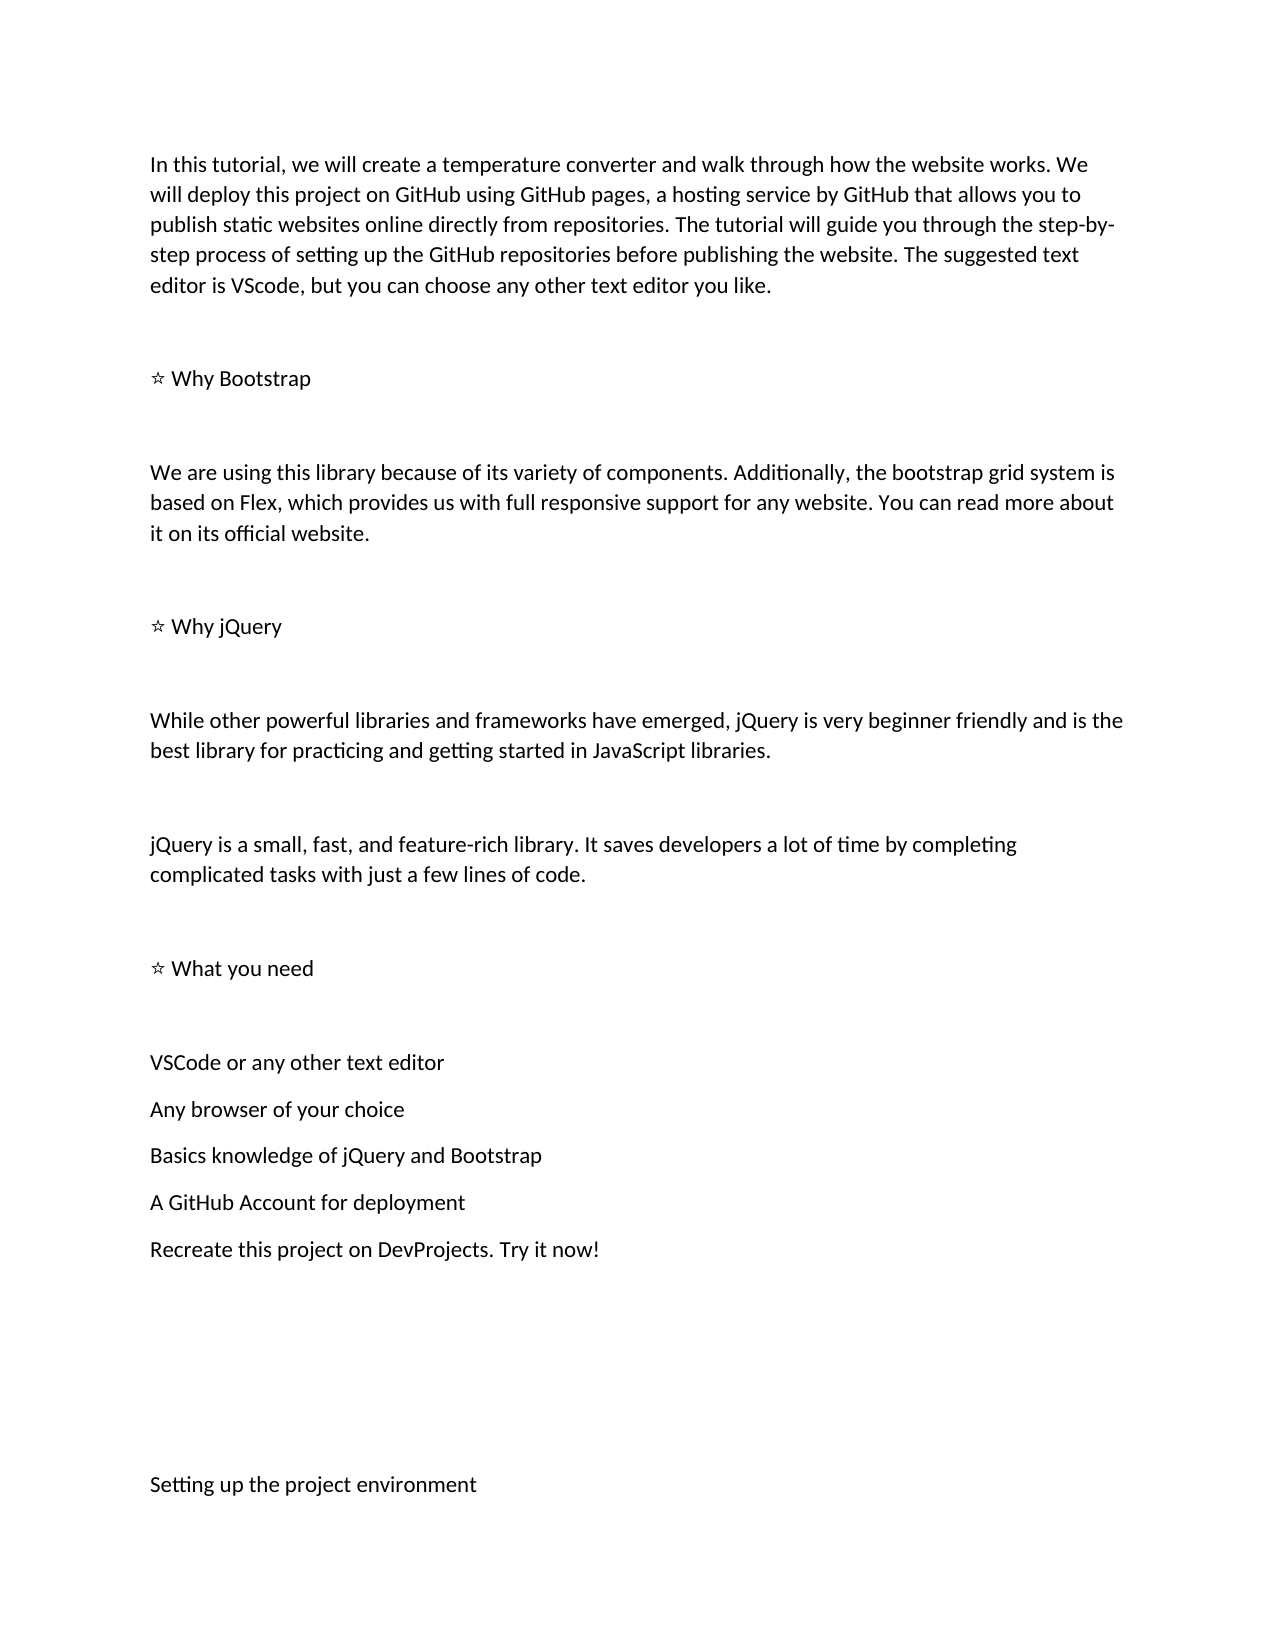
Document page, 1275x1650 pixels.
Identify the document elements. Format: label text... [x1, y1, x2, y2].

text While other powerful libraries and frameworks have emerged, jQuery is very beginner friendly and is the best library for practicing and getting started in JavaScript libraries. [150, 706, 1125, 764]
text ⭐ Why jQuery [150, 612, 1125, 641]
text jQuery is a small, fast, and feature-rich library. It saves developers a lot of time by completing complicated tasks with just a few lines of code. [150, 830, 1125, 888]
text In this tutorial, we will create a temperature converter and walk through how the website works. We will deploy this project on GitHub using GitHub pages, a hosting service by GitHub that allows you to publish static websites online directly from repositories. The tutorial will guide you through the step-by-step process of setting up the GitHub repositories before publishing the website. The suggested text editor is VScode, but you can choose any other text editor you like. [150, 150, 1125, 299]
text ⭐ What you need [150, 954, 1125, 982]
text VSCode or any other text editor [150, 1048, 1125, 1076]
text Any browser of your choice [150, 1095, 1125, 1123]
text ⭐ Why Bootstrap [150, 364, 1125, 393]
text Setting up the project environment [150, 1470, 1125, 1498]
text Recreate this project on DevProjects. Try it now! [150, 1235, 1125, 1263]
text We are using this library because of its variety of components. Additionally, the bootstrap grid system is based on Flex, which provides us with full responsive support for any website. You can read more about it on its official website. [150, 458, 1125, 547]
text A GitHub Account for deployment [150, 1188, 1125, 1217]
text Basics knowledge of jQuery and Bootstrap [150, 1142, 1125, 1170]
